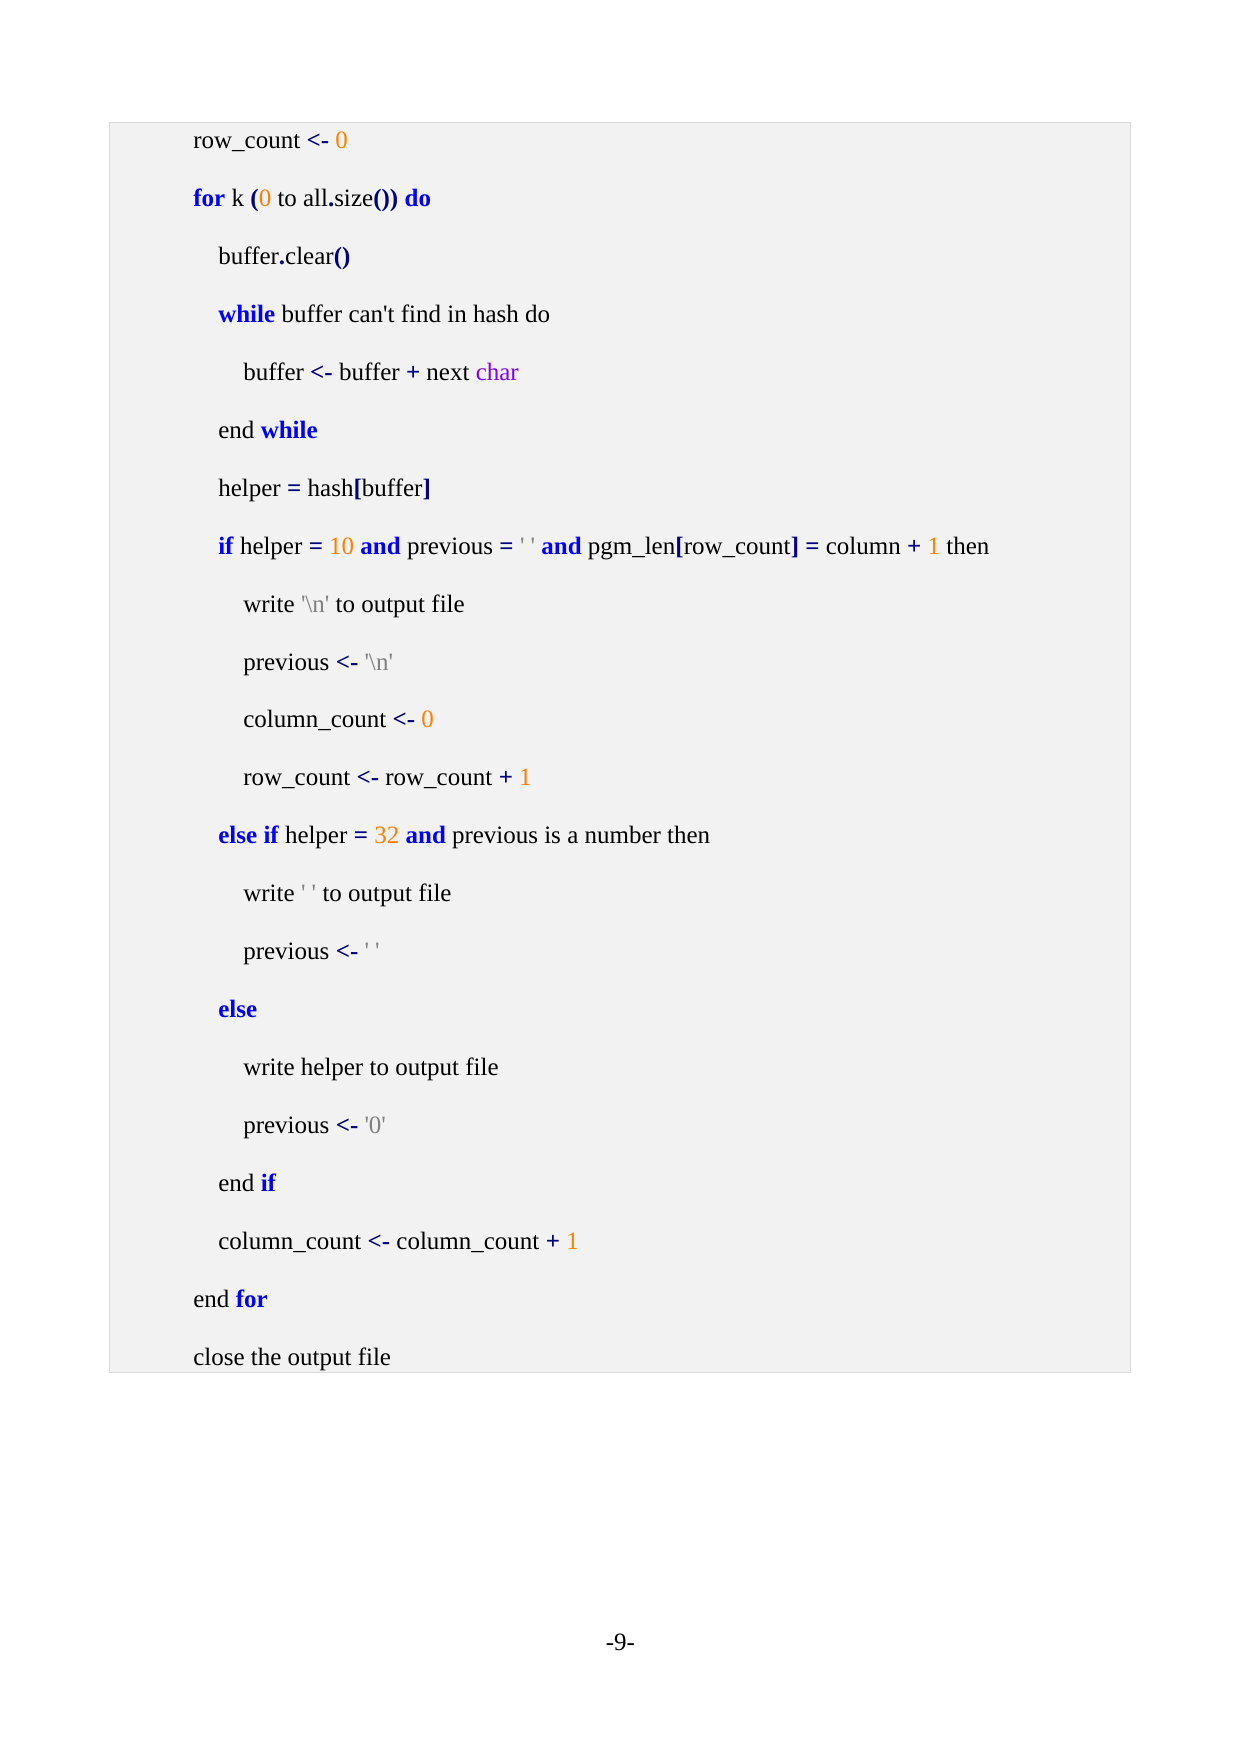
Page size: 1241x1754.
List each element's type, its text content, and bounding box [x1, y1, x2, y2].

text else if helper = 32 and previous is a number then [110, 817, 1130, 849]
text end for [110, 1281, 1130, 1312]
text end if [110, 1165, 1130, 1197]
text close the output file [110, 1338, 1130, 1372]
text if helper = 10 and previous = ' ' and pgm_len[row_count] = column + 1 then [110, 528, 1130, 559]
text for k (0 to all.size()) do [110, 180, 1130, 212]
text while buffer can't find in hash do [110, 296, 1130, 328]
text buffer.clear() [110, 238, 1130, 270]
text previous <- ' ' [110, 933, 1130, 965]
text column_count <- 0 [110, 701, 1130, 733]
text else [110, 991, 1130, 1023]
text row_count <- 0 [110, 123, 1130, 154]
text end while [110, 412, 1130, 444]
text write ' ' to output file [110, 875, 1130, 907]
text write '\n' to output file [110, 586, 1130, 617]
text buffer <- buffer + next char [110, 354, 1130, 386]
text row_count <- row_count + 1 [110, 759, 1130, 791]
text previous <- '0' [110, 1107, 1130, 1139]
text column_count <- column_count + 1 [110, 1223, 1130, 1254]
text write helper to output file [110, 1049, 1130, 1081]
text helper = hash[buffer] [110, 470, 1130, 502]
text previous <- '\n' [110, 643, 1130, 675]
